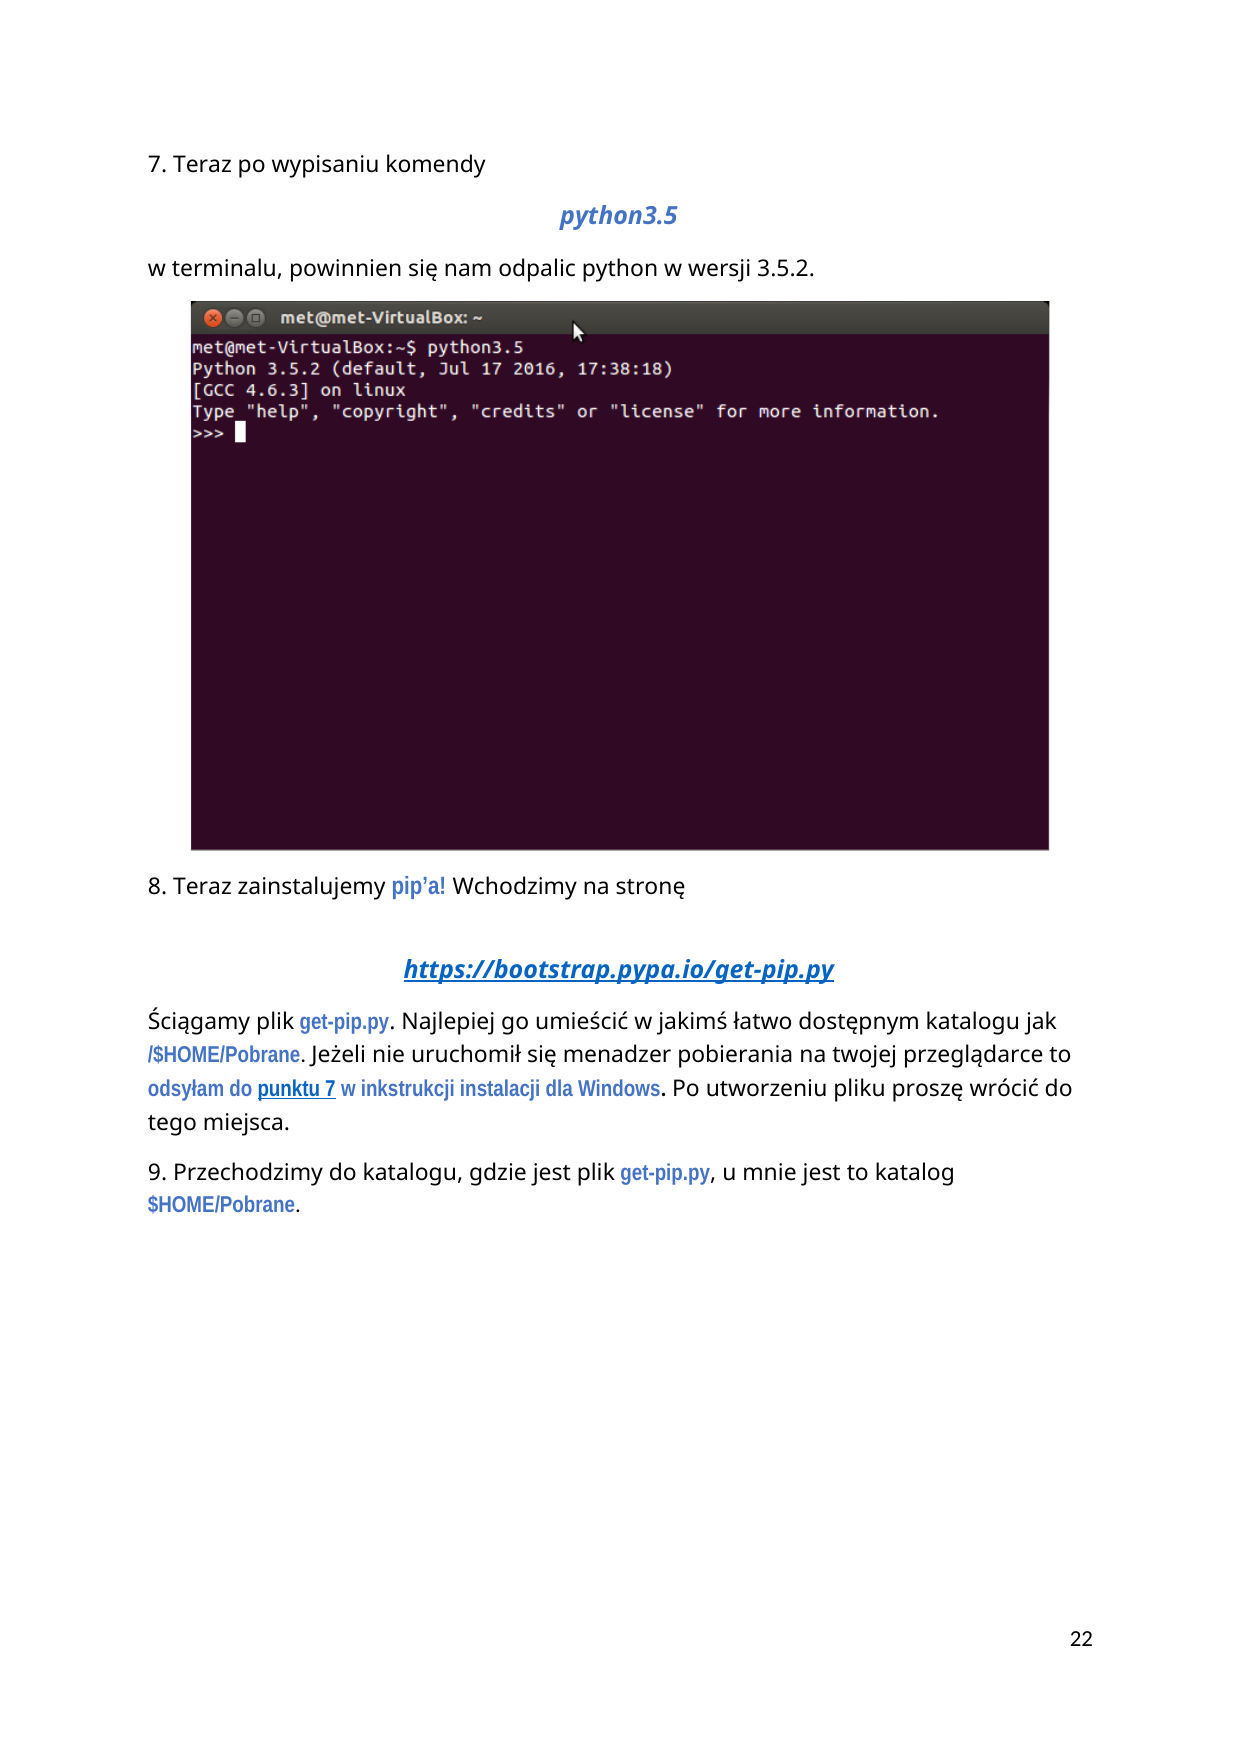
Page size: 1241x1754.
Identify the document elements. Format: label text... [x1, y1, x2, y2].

picture [190, 301, 1050, 851]
text 7. Teraz po wypisaniu komendy [148, 148, 1093, 179]
text 9. Przechodzimy do katalogu, gdzie jest plik get-pip.py, u mnie jest to katalog $HOME/Pobrane. [148, 1156, 1093, 1218]
text 8. Teraz zainstalujemy pip’a! Wchodzimy na stronę [148, 870, 1093, 901]
text python3.5 [148, 198, 1093, 232]
text Ściągamy plik get-pip.py. Najlepiej go umieścić w jakimś łatwo dostępnym katalogu jak /$HOME/Pobrane. Jeżeli nie uruchomił się menadzer pobierania na twojej przeglądarce to odsyłam do punktu 7 w inkstrukcji instalacji dla Windows. Po utworzeniu pliku proszę wrócić do tego miejsca. [148, 1005, 1093, 1137]
text w terminalu, powinnien się nam odpalic python w wersji 3.5.2. [148, 251, 1093, 283]
text https://bootstrap.pypa.io/get-pip.py [148, 921, 1093, 985]
